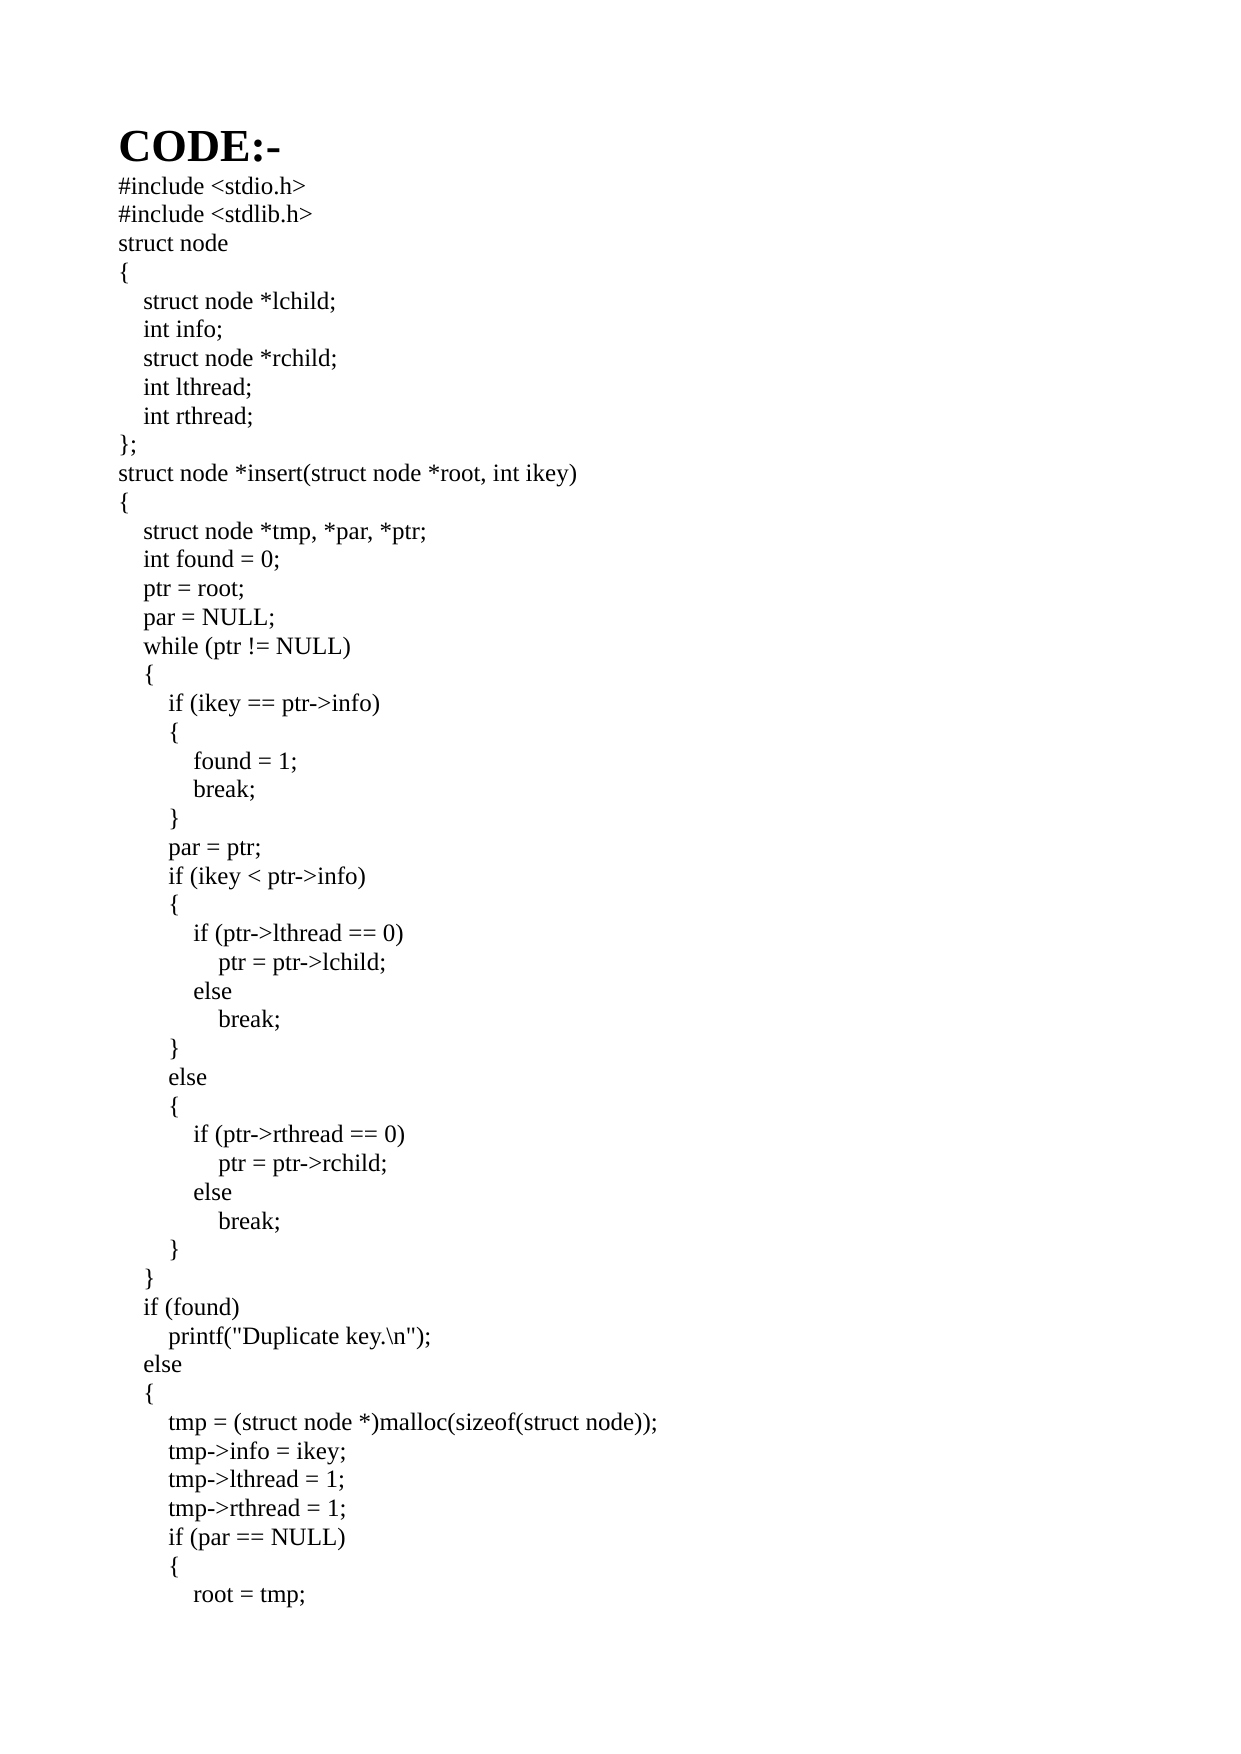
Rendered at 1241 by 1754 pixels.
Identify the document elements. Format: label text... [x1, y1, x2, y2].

text int lthread; [118, 372, 1122, 401]
text { [118, 659, 1122, 688]
text if (found) [118, 1292, 1122, 1321]
text int info; [118, 314, 1122, 343]
text struct node *rchild; [118, 343, 1122, 372]
text }; [118, 429, 1122, 458]
text par = ptr; [118, 832, 1122, 861]
text } [118, 803, 1122, 832]
text struct node *lchild; [118, 286, 1122, 314]
text par = NULL; [118, 602, 1122, 631]
text ptr = ptr->lchild; [118, 947, 1122, 976]
text { [118, 889, 1122, 918]
text { [118, 1378, 1122, 1407]
text if (ikey < ptr->info) [118, 861, 1122, 889]
text else [118, 1062, 1122, 1091]
text struct node [118, 228, 1122, 257]
text { [118, 1091, 1122, 1119]
text int rthread; [118, 401, 1122, 429]
text break; [118, 774, 1122, 803]
text if (ptr->lthread == 0) [118, 918, 1122, 947]
text } [118, 1234, 1122, 1263]
text found = 1; [118, 746, 1122, 774]
text } [118, 1263, 1122, 1292]
text break; [118, 1004, 1122, 1033]
text #include <stdlib.h> [118, 199, 1122, 228]
text } [118, 1033, 1122, 1062]
text CODE:- [118, 118, 1122, 171]
text else [118, 1349, 1122, 1378]
text else [118, 1177, 1122, 1206]
text if (ptr->rthread == 0) [118, 1119, 1122, 1148]
text if (ikey == ptr->info) [118, 688, 1122, 717]
text struct node *insert(struct node *root, int ikey) [118, 458, 1122, 487]
text while (ptr != NULL) [118, 631, 1122, 659]
text { [118, 1551, 1122, 1579]
text int found = 0; [118, 544, 1122, 573]
text #include <stdio.h> [118, 171, 1122, 199]
text struct node *tmp, *par, *ptr; [118, 516, 1122, 544]
text ptr = root; [118, 573, 1122, 602]
text tmp->lthread = 1; [118, 1464, 1122, 1493]
text { [118, 257, 1122, 286]
text { [118, 717, 1122, 746]
text tmp->info = ikey; [118, 1436, 1122, 1464]
text ptr = ptr->rchild; [118, 1148, 1122, 1177]
text tmp = (struct node *)malloc(sizeof(struct node)); [118, 1407, 1122, 1436]
text break; [118, 1206, 1122, 1234]
text if (par == NULL) [118, 1522, 1122, 1551]
text tmp->rthread = 1; [118, 1493, 1122, 1522]
text { [118, 487, 1122, 516]
text else [118, 976, 1122, 1004]
text root = tmp; [118, 1579, 1122, 1608]
text printf("Duplicate key.\n"); [118, 1321, 1122, 1349]
